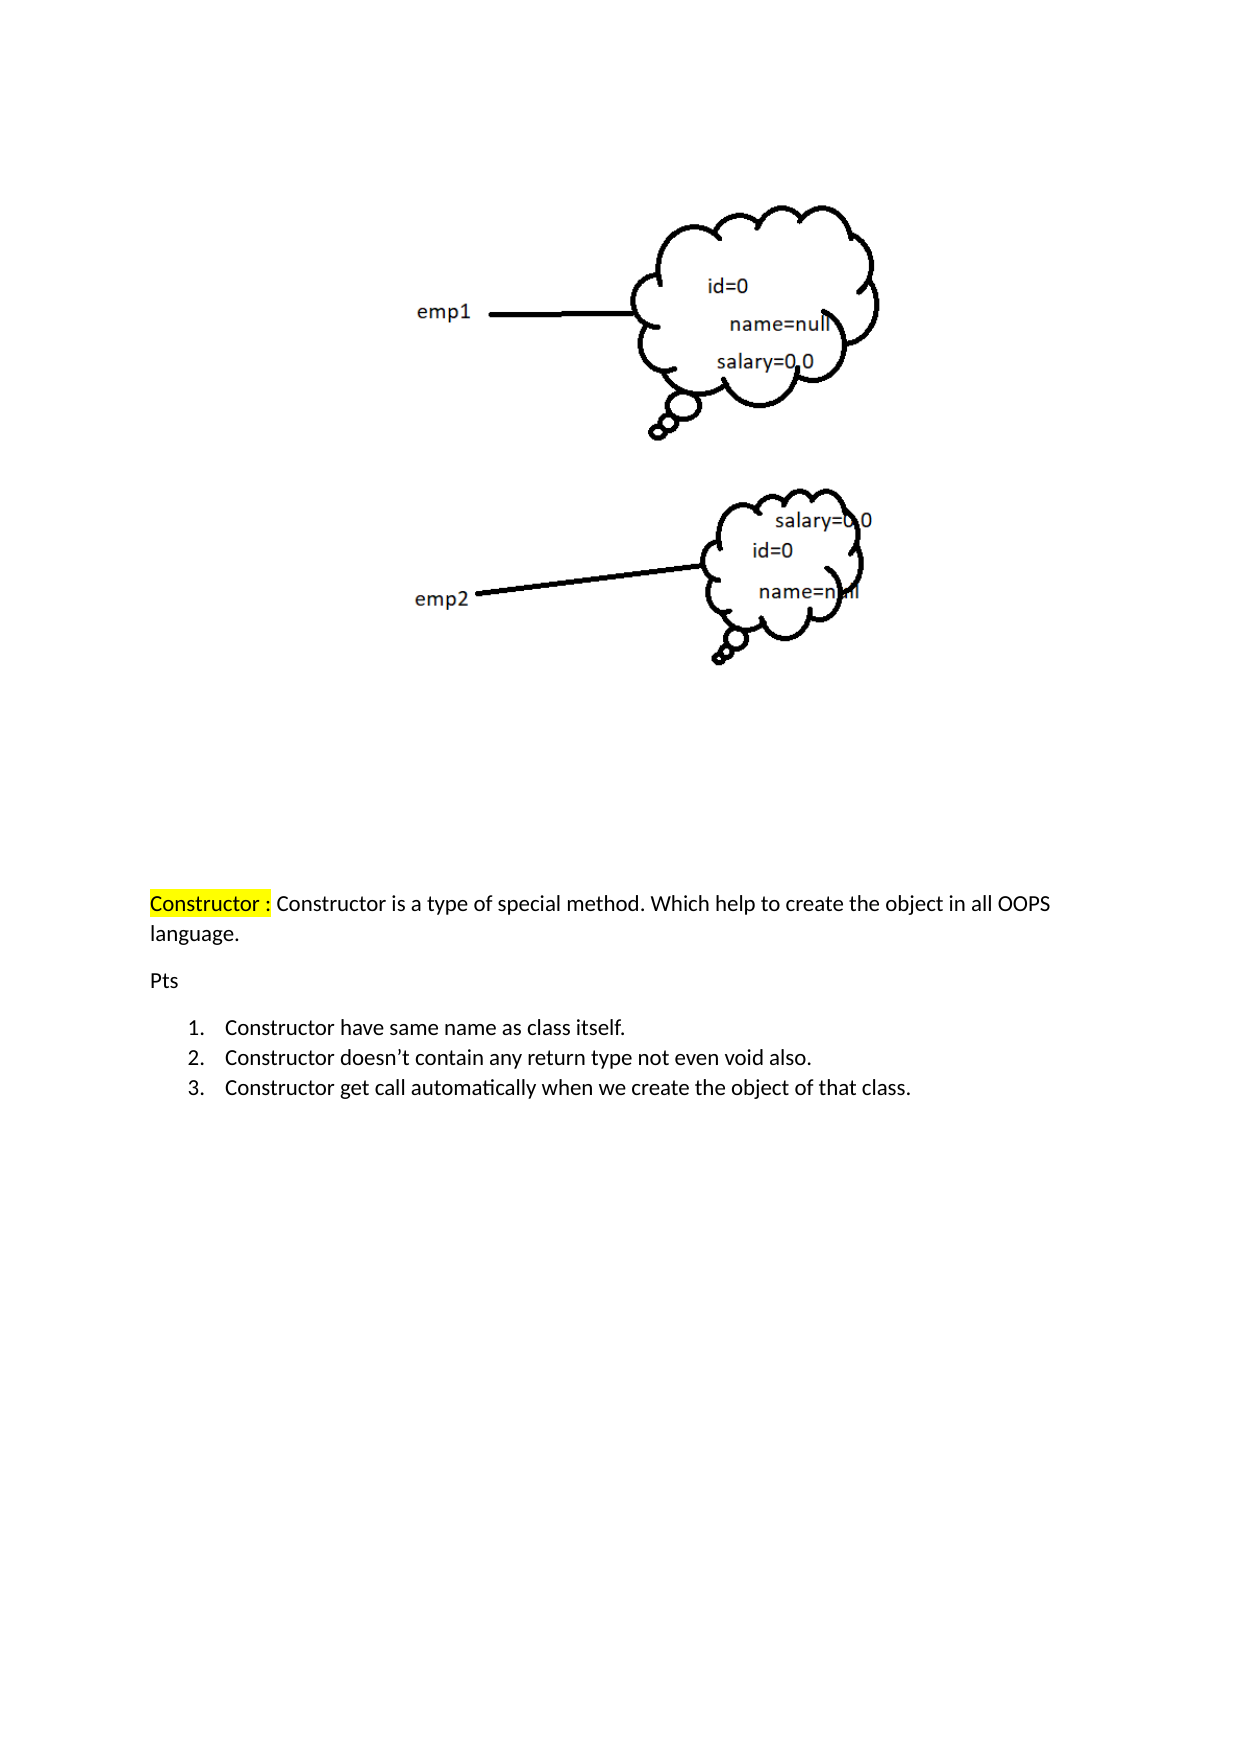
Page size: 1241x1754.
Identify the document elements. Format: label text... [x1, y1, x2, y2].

picture [150, 150, 1045, 683]
list Constructor get call automatically when we create the object of that class. [187, 1073, 1090, 1101]
list Constructor doesn’t contain any return type not even void also. [187, 1043, 1090, 1071]
text Constructor : Constructor is a type of special method. Which help to create the object in all OOPS language. [150, 889, 1090, 947]
text Pts [150, 966, 1090, 994]
list Constructor have same name as class itself. [187, 1013, 1090, 1041]
